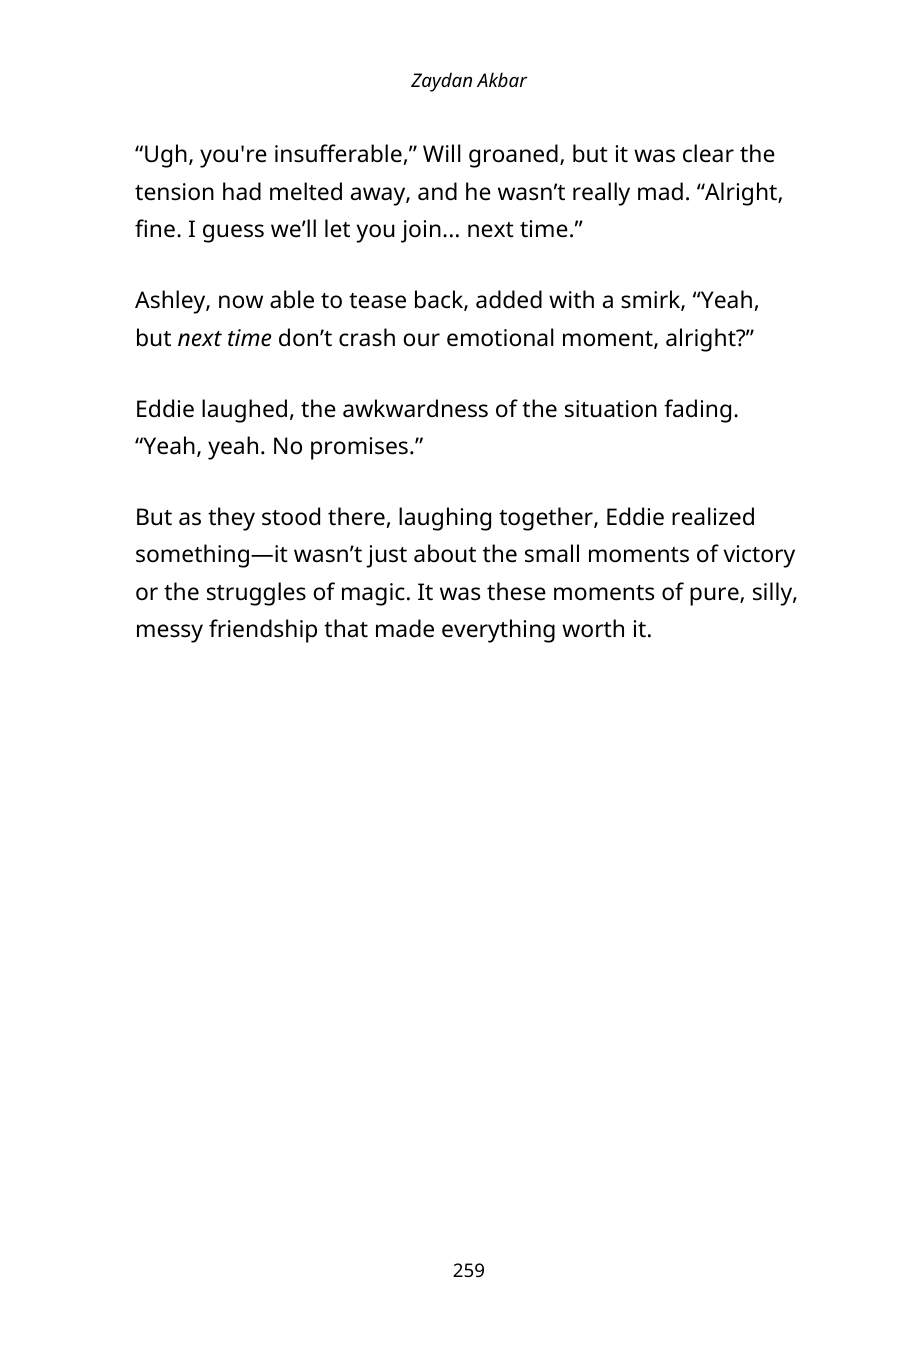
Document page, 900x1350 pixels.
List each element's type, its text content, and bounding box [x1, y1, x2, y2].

text Eddie laughed, the awkwardness of the situation fading. “Yeah, yeah. No promises.” [135, 393, 802, 461]
text But as they stood there, laughing together, Eddie realized something—it wasn’t just about the small moments of victory or the struggles of magic. It was these moments of pure, silly, messy friendship that made everything worth it. [135, 501, 802, 645]
text Ashley, now able to tease back, added with a smirk, “Yeah, but next time don’t crash our emotional moment, alright?” [135, 284, 802, 353]
text “Ugh, you're insufferable,” Will groaned, but it was clear the tension had melted away, and he wasn’t really mad. “Alright, fine. I guess we’ll let you join... next time.” [135, 138, 802, 245]
